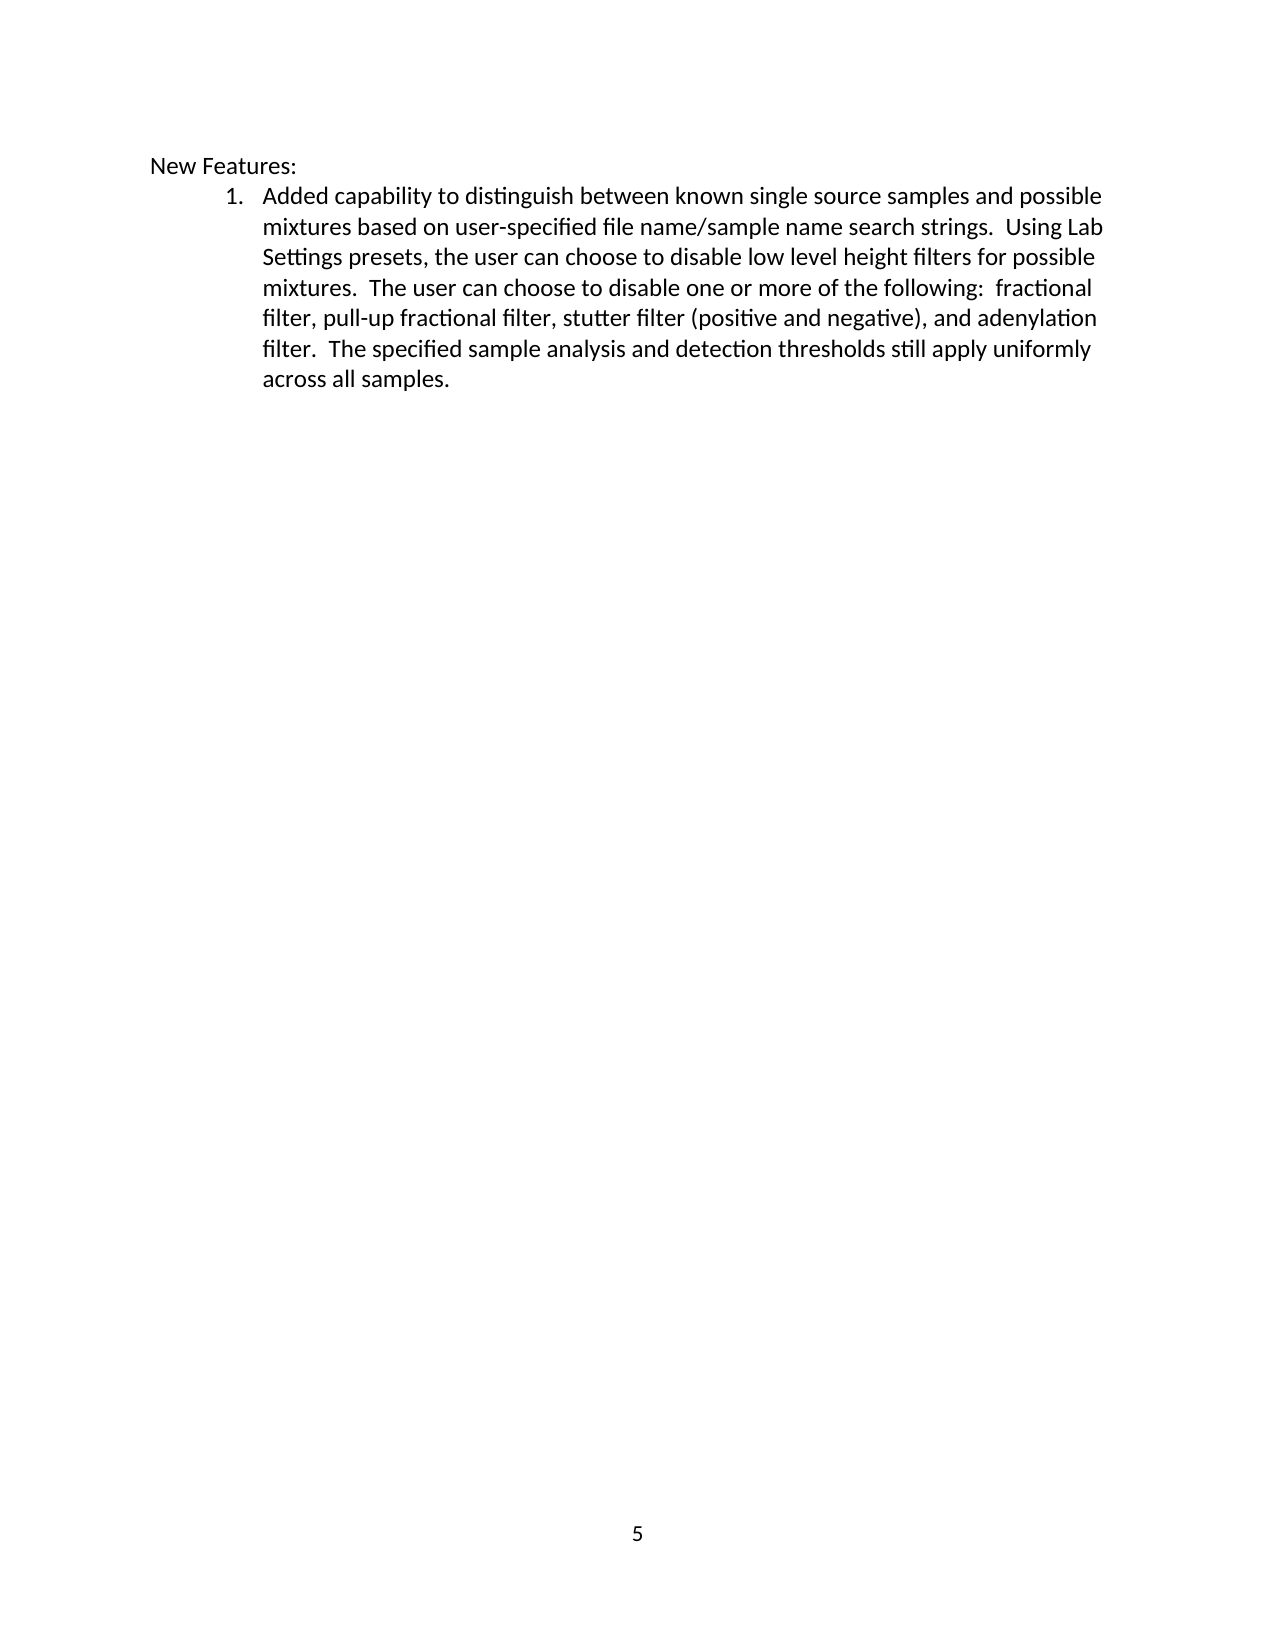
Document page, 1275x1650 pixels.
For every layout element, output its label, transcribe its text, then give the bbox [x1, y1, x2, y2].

list Added capability to distinguish between known single source samples and possible mixtures based on user-specified file name/sample name search strings. Using Lab Settings presets, the user can choose to disable low level height filters for possible mixtures. The user can choose to disable one or more of the following: fractional filter, pull-up fractional filter, stutter filter (positive and negative), and adenylation filter. The specified sample analysis and detection thresholds still apply uniformly across all samples. [225, 181, 1125, 394]
text New Features: [150, 150, 1125, 181]
